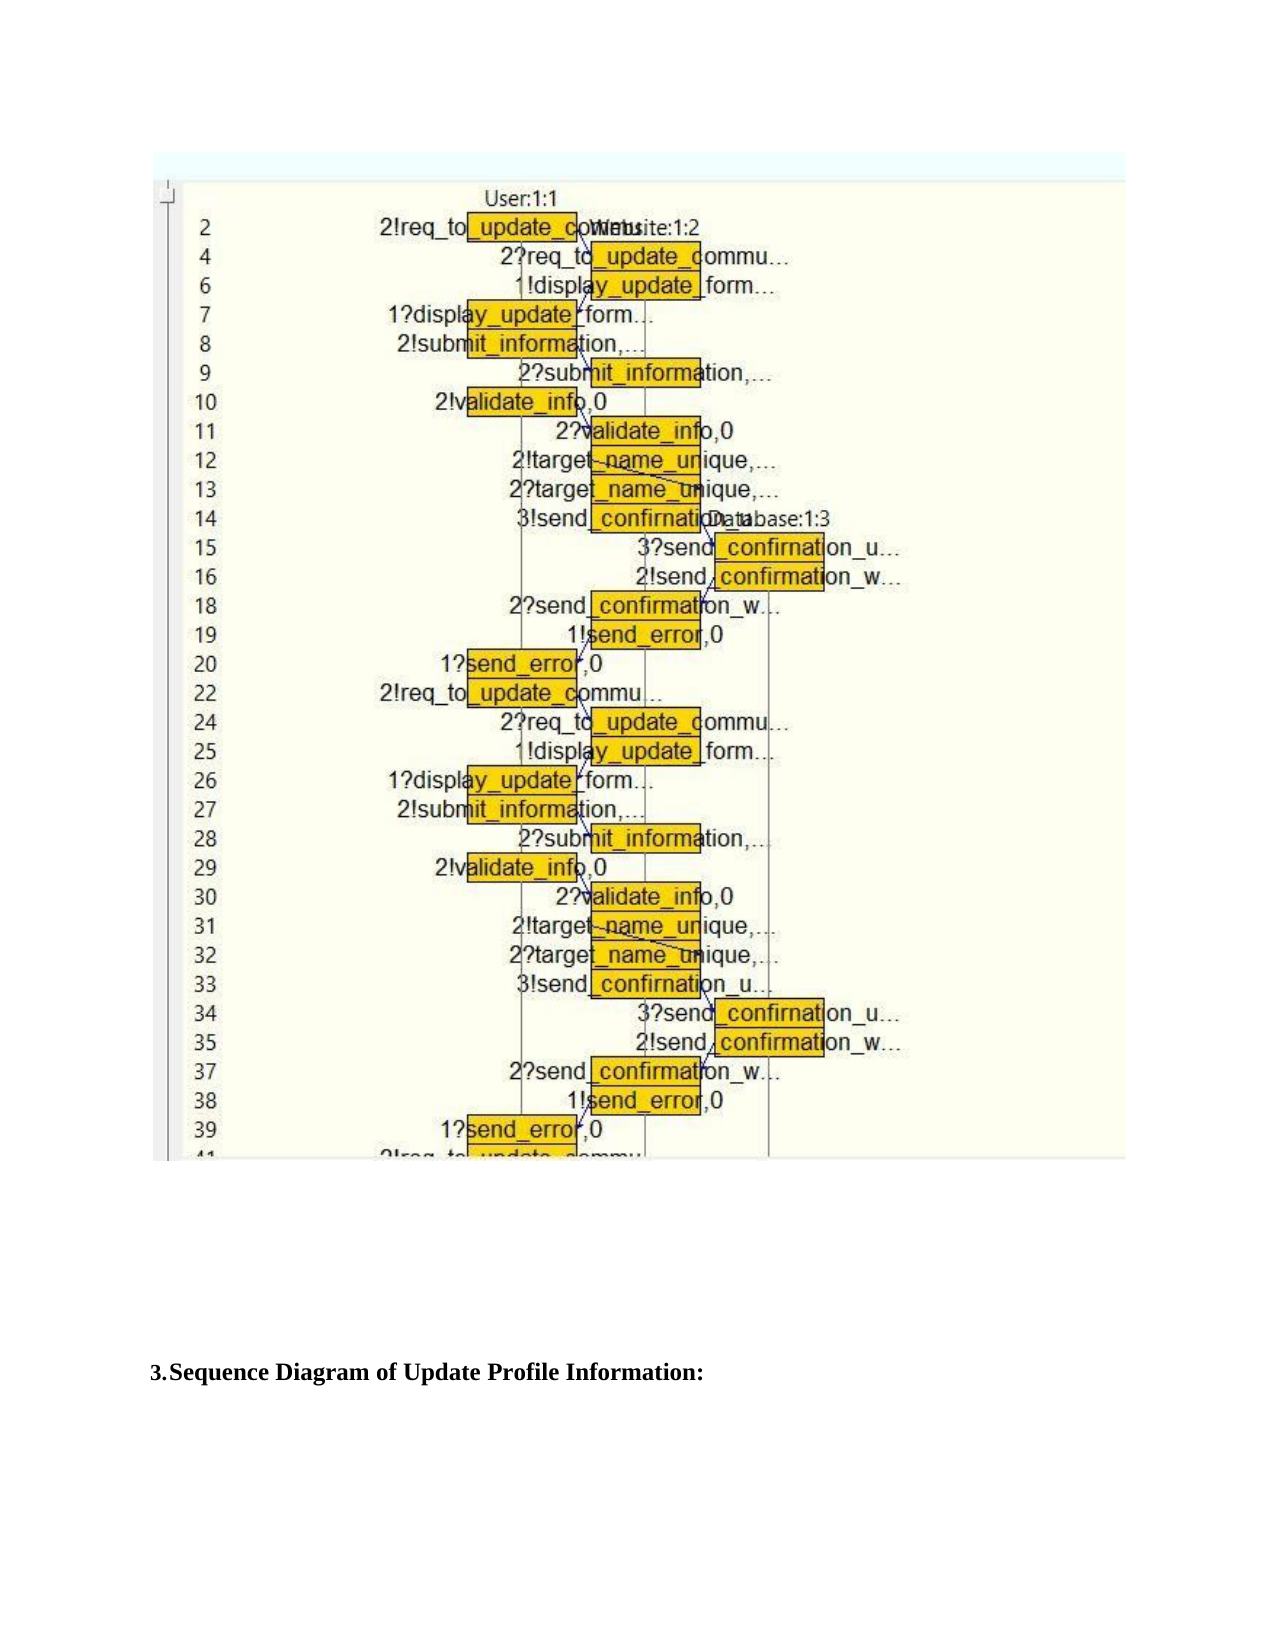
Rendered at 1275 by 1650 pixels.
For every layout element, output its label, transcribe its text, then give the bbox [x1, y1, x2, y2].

list Sequence Diagram of Update Profile Information: [150, 1357, 1139, 1386]
picture [153, 152, 1126, 1161]
